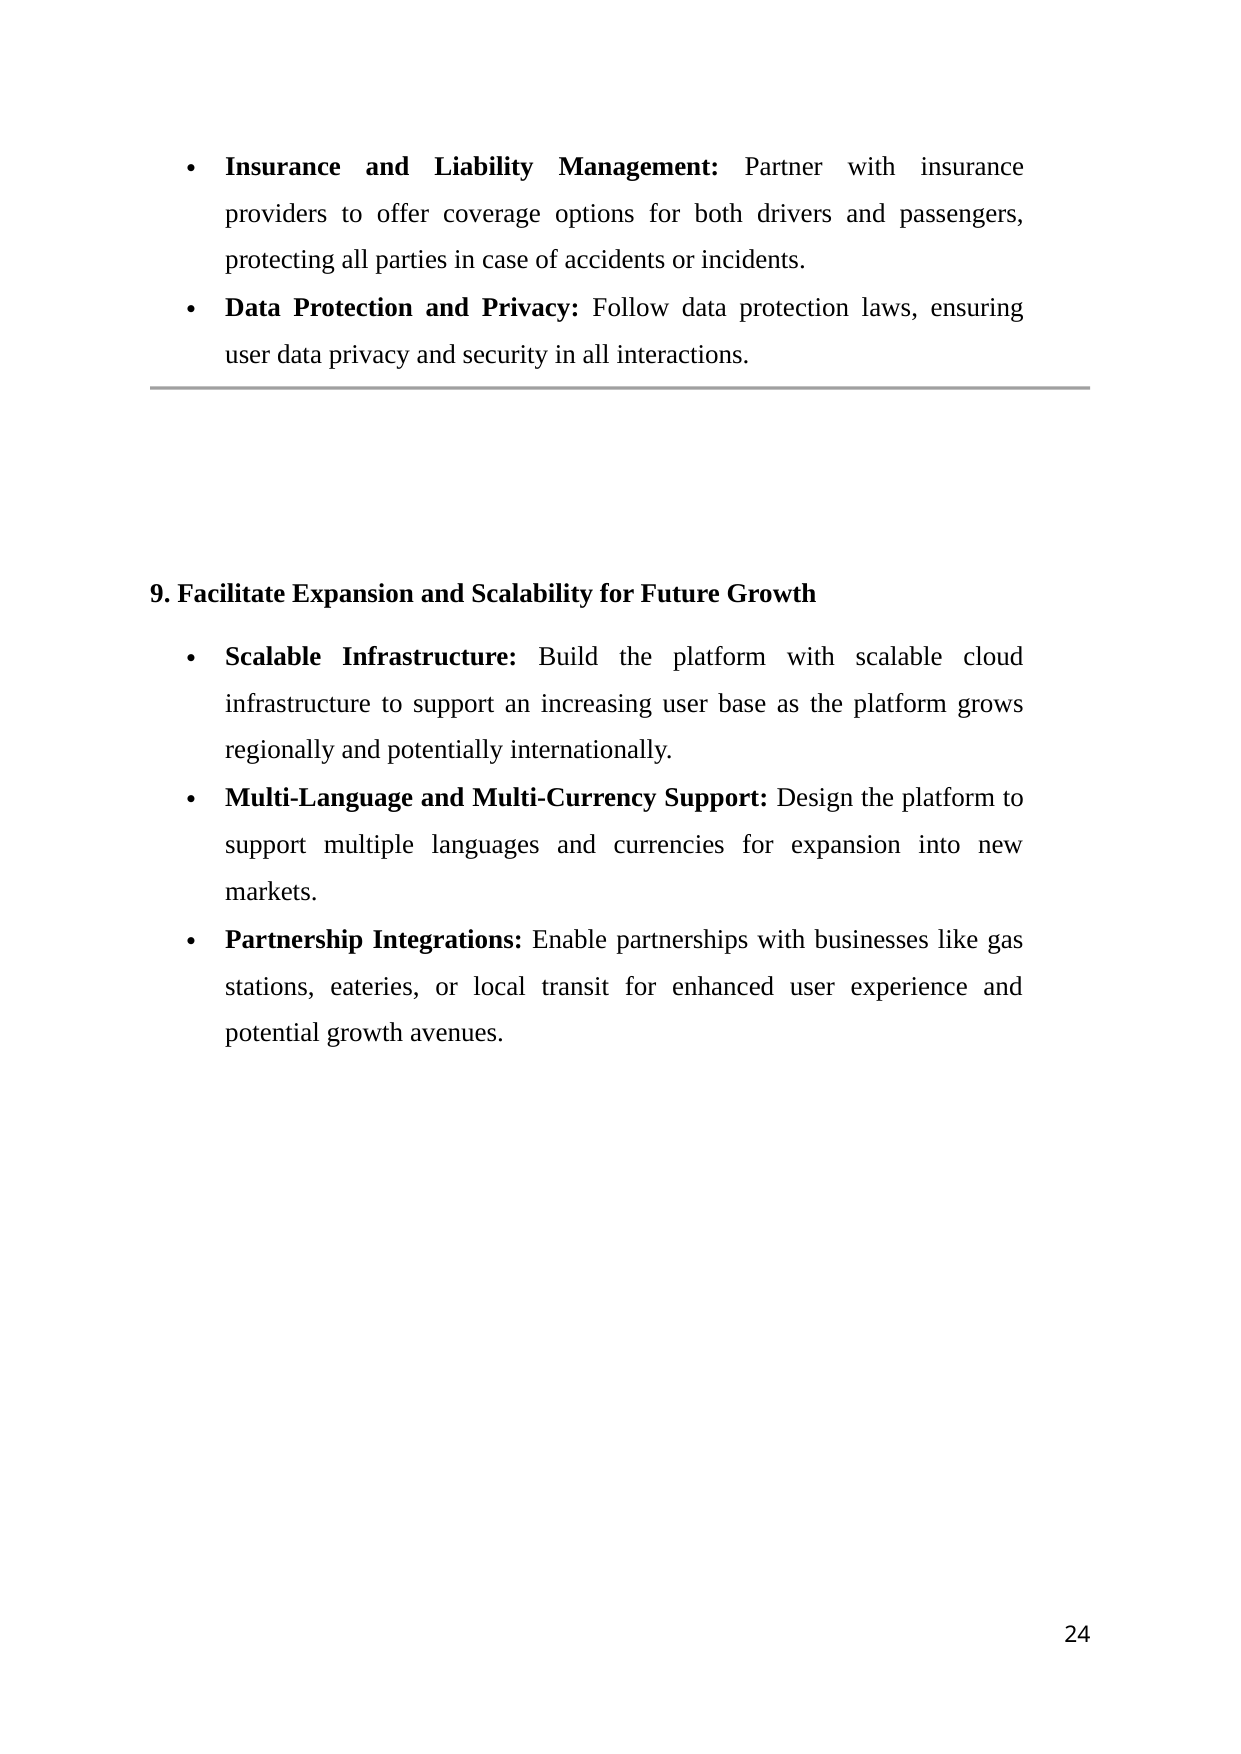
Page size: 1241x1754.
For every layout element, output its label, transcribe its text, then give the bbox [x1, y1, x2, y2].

list Scalable Infrastructure: Build the platform with scalable cloud infrastructure to support an increasing user base as the platform grows regionally and potentially internationally. [187, 640, 1024, 764]
text 9. Facilitate Expansion and Scalability for Future Growth [150, 577, 1090, 608]
list Insurance and Liability Management: Partner with insurance providers to offer coverage options for both drivers and passengers, protecting all parties in case of accidents or incidents. [187, 150, 1024, 274]
list Data Protection and Privacy: Follow data protection laws, ensuring user data privacy and security in all interactions. [187, 292, 1024, 369]
list Partnership Integrations: Enable partnerships with businesses like gas stations, eateries, or local transit for enhanced user experience and potential growth avenues. [187, 923, 1024, 1048]
list Multi-Language and Multi-Currency Support: Design the platform to support multiple languages and currencies for expansion into new markets. [187, 782, 1024, 906]
